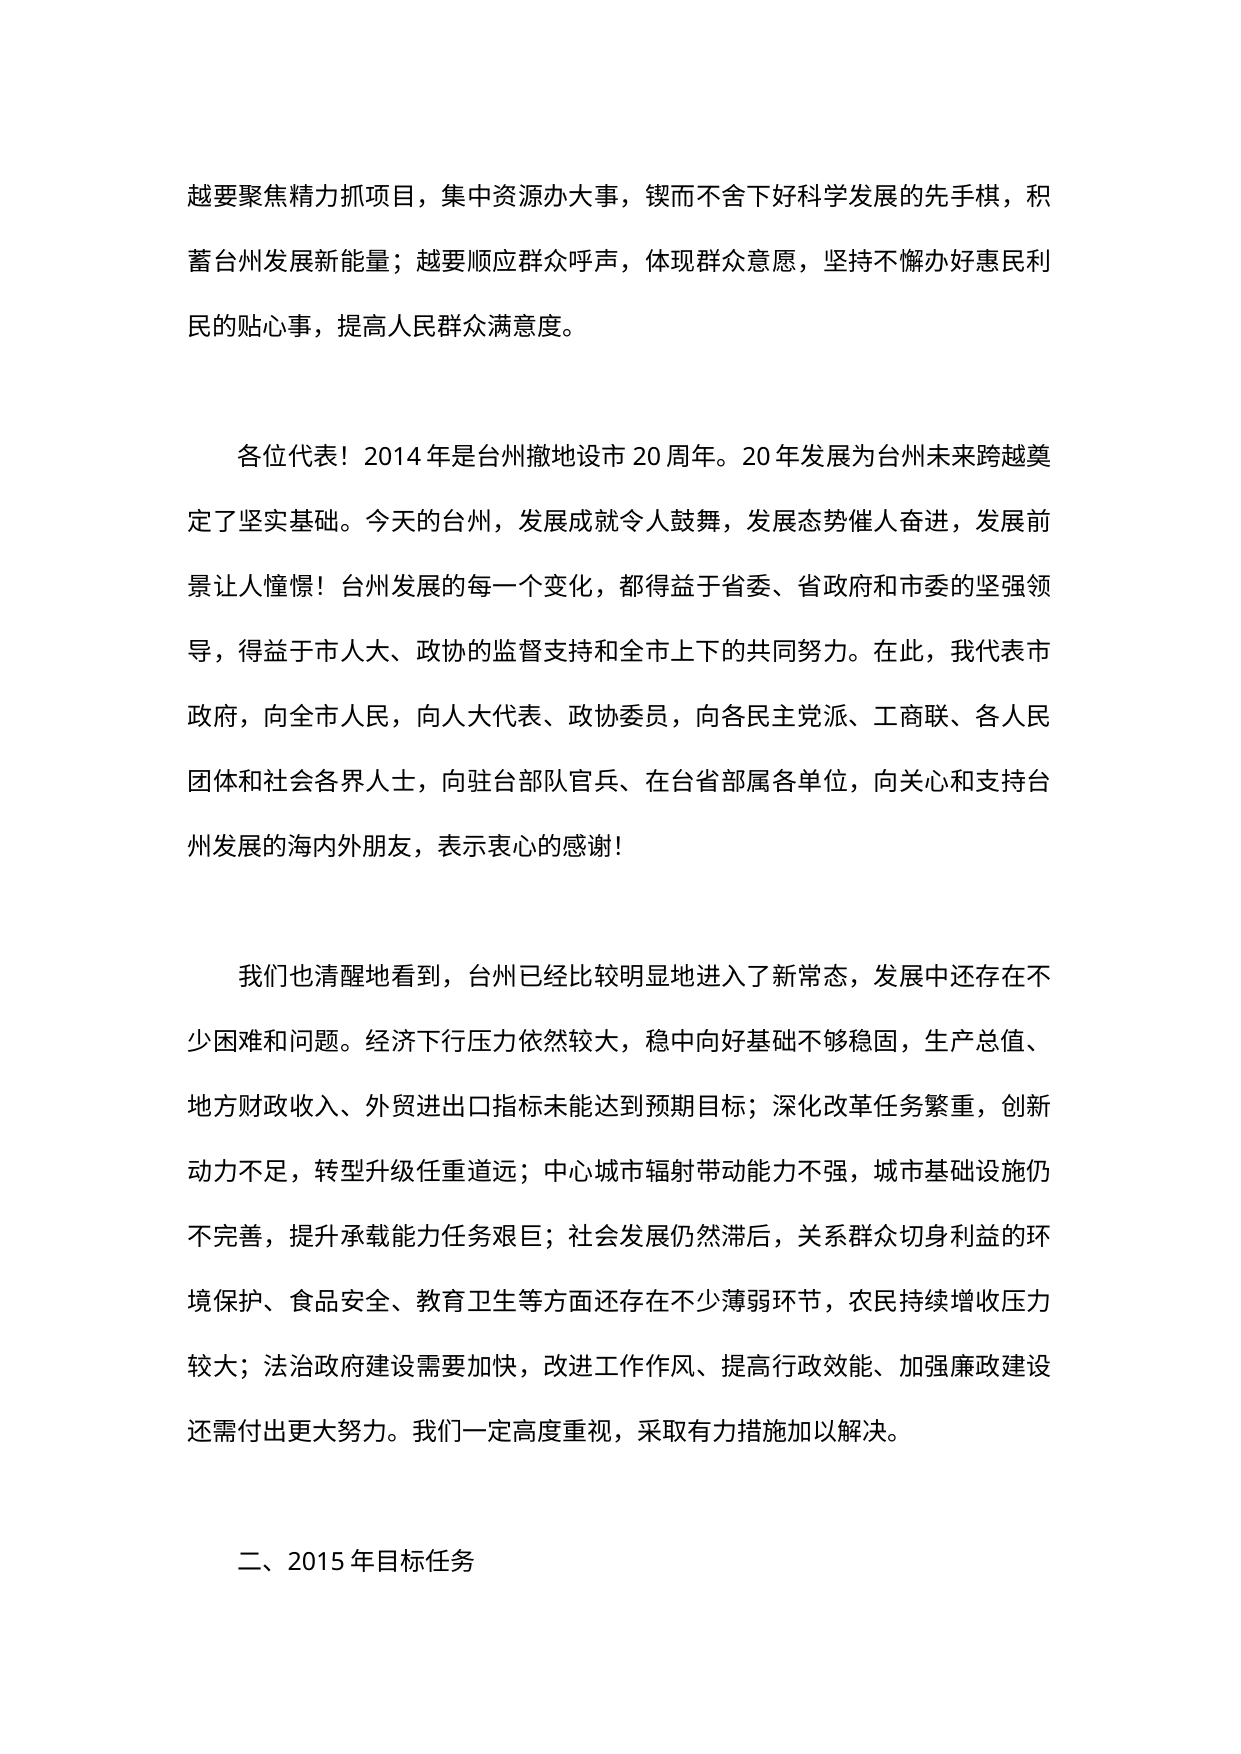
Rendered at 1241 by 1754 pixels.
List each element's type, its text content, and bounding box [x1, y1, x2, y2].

text 我们也清醒地看到，台州已经比较明显地进入了新常态，发展中还存在不少困难和问题。经济下行压力依然较大，稳中向好基础不够稳固，生产总值、地方财政收入、外贸进出口指标未能达到预期目标；深化改革任务繁重，创新动力不足，转型升级任重道远；中心城市辐射带动能力不强，城市基础设施仍不完善，提升承载能力任务艰巨；社会发展仍然滞后，关系群众切身利益的环境保护、食品安全、教育卫生等方面还存在不少薄弱环节，农民持续增收压力较大；法治政府建设需要加快，改进工作作风、提高行政效能、加强廉政建设还需付出更大努力。我们一定高度重视，采取有力措施加以解决。 [187, 942, 1053, 1462]
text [187, 162, 1053, 357]
text 各位代表！2014年是台州撤地设市20周年。20年发展为台州未来跨越奠定了坚实基础。今天的台州，发展成就令人鼓舞，发展态势催人奋进，发展前景让人憧憬！台州发展的每一个变化，都得益于省委、省政府和市委的坚强领导，得益于市人大、政协的监督支持和全市上下的共同努力。在此，我代表市政府，向全市人民，向人大代表、政协委员，向各民主党派、工商联、各人民团体和社会各界人士，向驻台部队官兵、在台省部属各单位，向关心和支持台州发展的海内外朋友，表示衷心的感谢！ [187, 422, 1053, 877]
text 二、2015年目标任务 [187, 1527, 1053, 1592]
